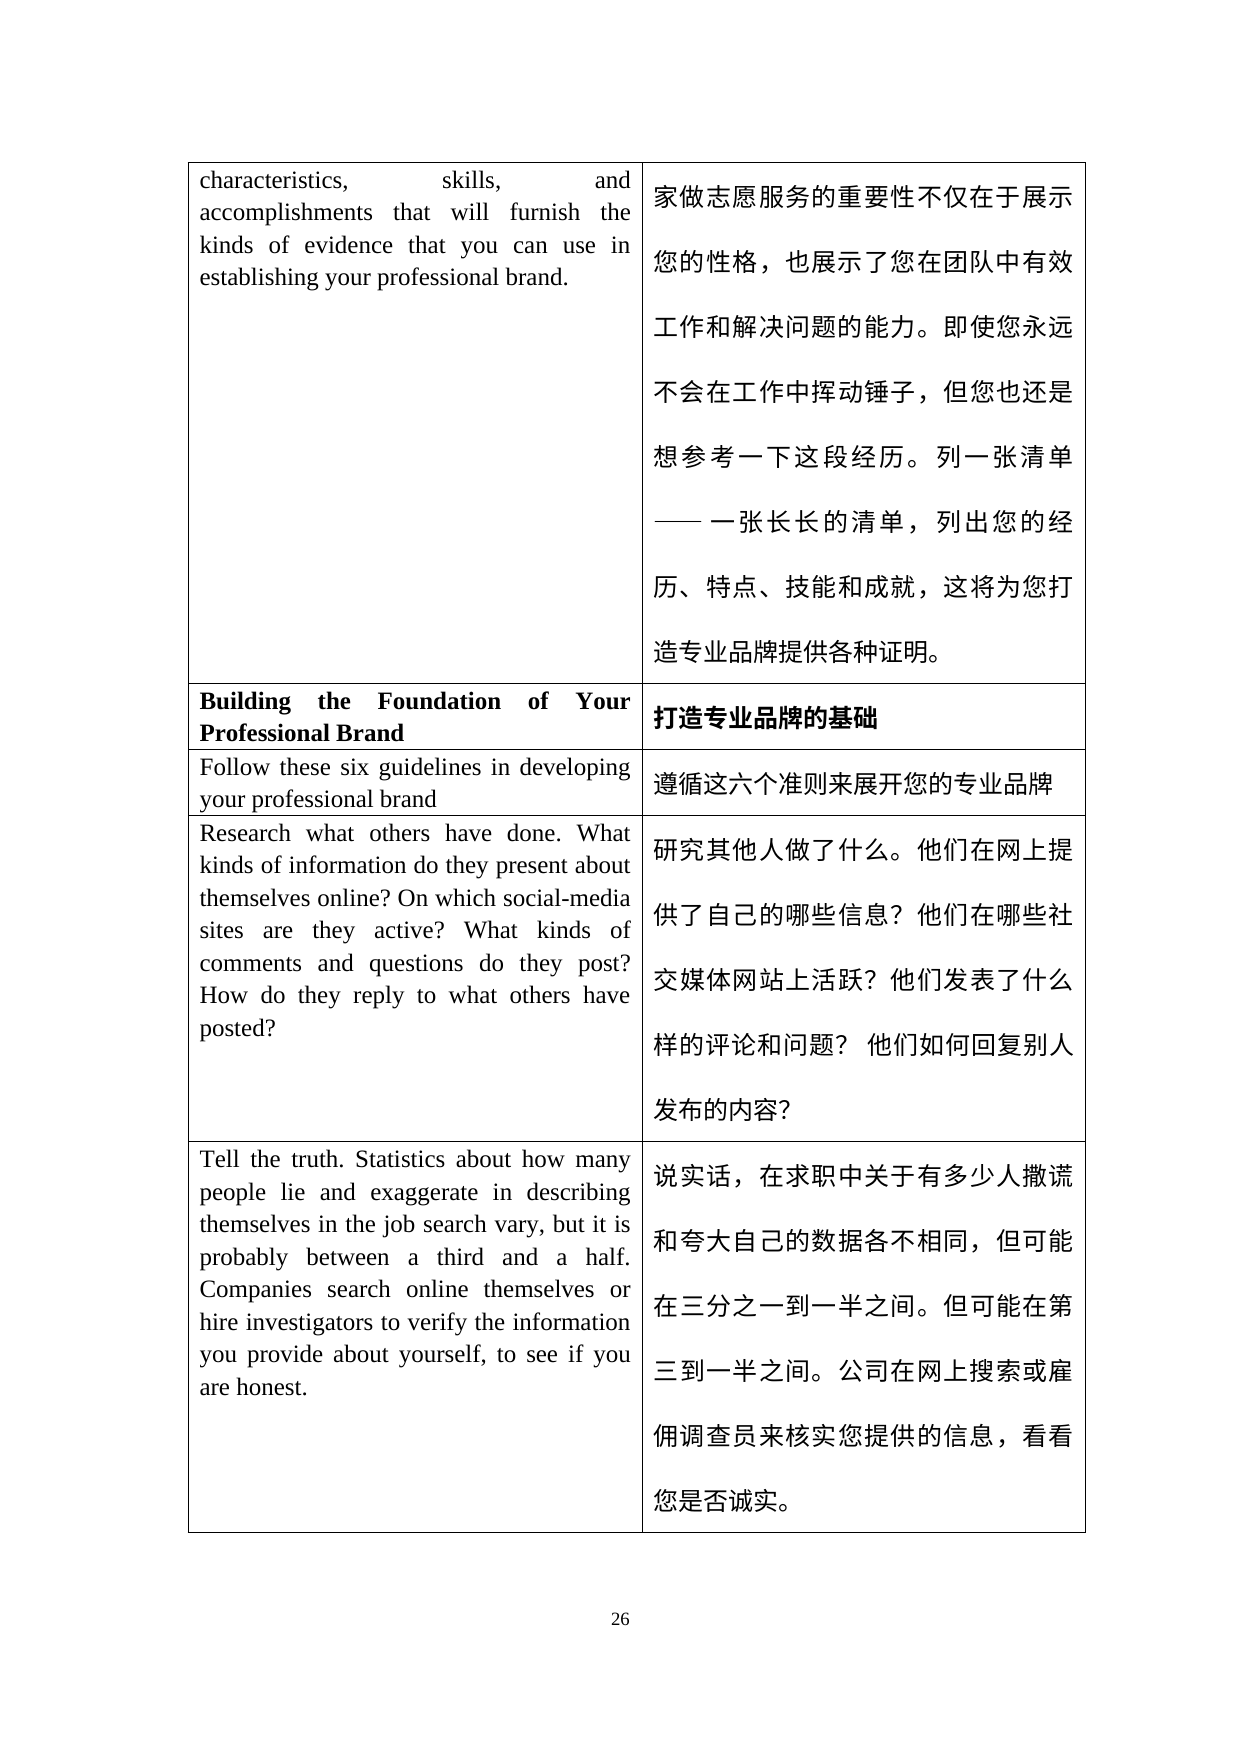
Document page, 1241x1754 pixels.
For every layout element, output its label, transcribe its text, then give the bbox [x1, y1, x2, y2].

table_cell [643, 163, 1085, 683]
table_cell Research what others have done. What kinds of information do they present about themselves online? On which social-media sites are they active? What kinds of comments and questions do they post? How do they reply to what others have posted? [189, 816, 642, 1141]
table_cell Follow these six guidelines in developing your professional brand [189, 750, 642, 815]
table_cell 研究其他人做了什么。他们在网上提供了自己的哪些信息？他们在哪些社交媒体网站上活跃？他们发表了什么样的评论和问题？ 他们如何回复别人发布的内容？ [643, 816, 1085, 1141]
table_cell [189, 163, 642, 683]
table_cell Building the Foundation of Your Professional Brand [189, 684, 642, 749]
table_cell 打造专业品牌的基础 [643, 684, 1085, 749]
table_cell 遵循这六个准则来展开您的专业品牌 [643, 750, 1085, 815]
table_cell Tell the truth. Statistics about how many people lie and exaggerate in describing themselves in the job search vary, but it is probably between a third and a half. Companies search online themselves or hire investigators to verify the information you provide about yourself, to see if you are honest. [189, 1142, 642, 1532]
table_cell 说实话，在求职中关于有多少人撒谎和夸大自己的数据各不相同，但可能在三分之一到一半之间。但可能在第三到一半之间。公司在网上搜索或雇佣调查员来核实您提供的信息，看看您是否诚实。 [643, 1142, 1085, 1532]
